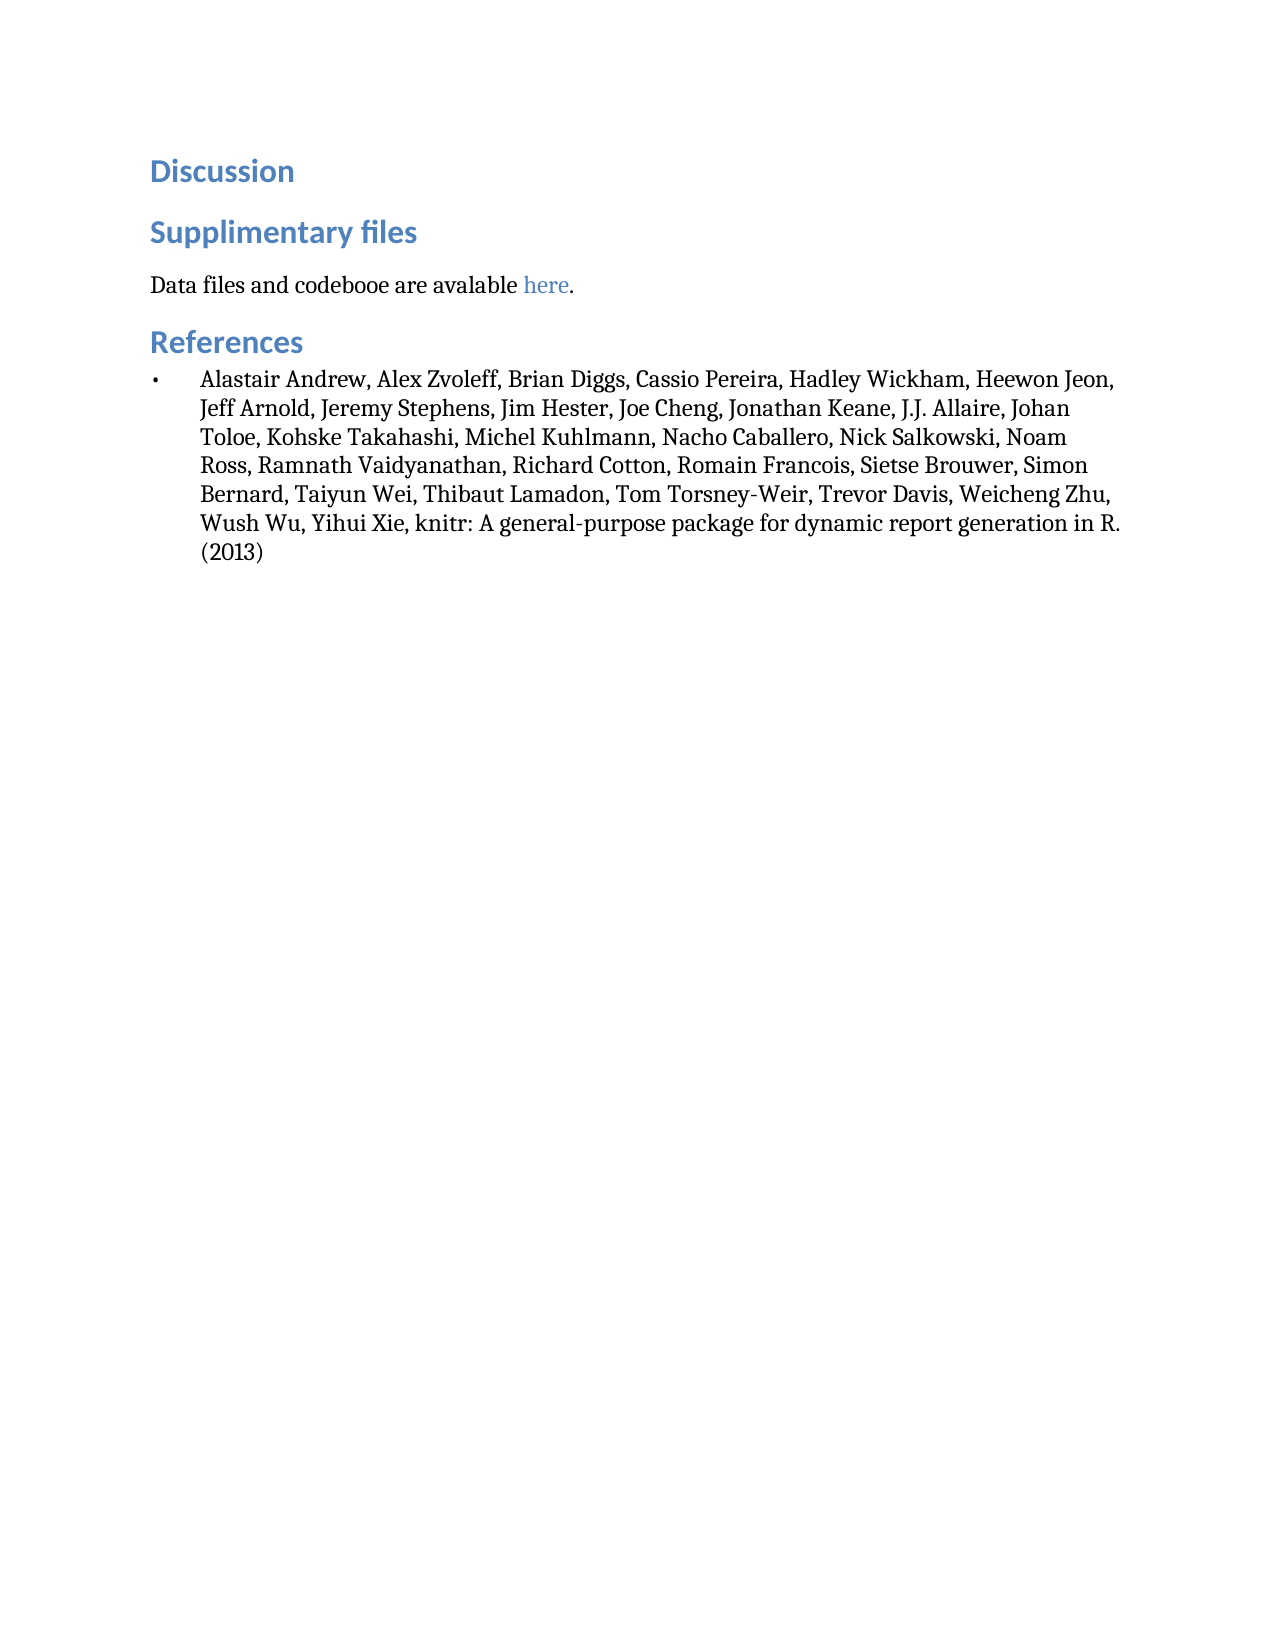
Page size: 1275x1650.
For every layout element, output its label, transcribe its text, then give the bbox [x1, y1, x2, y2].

text Data files and codebooe are avalable here. [150, 271, 1125, 300]
list Alastair Andrew, Alex Zvoleff, Brian Diggs, Cassio Pereira, Hadley Wickham, Heewon Jeon, Jeff Arnold, Jeremy Stephens, Jim Hester, Joe Cheng, Jonathan Keane, J.J. Allaire, Johan Toloe, Kohske Takahashi, Michel Kuhlmann, Nacho Caballero, Nick Salkowski, Noam Ross, Ramnath Vaidyanathan, Richard Cotton, Romain Francois, Sietse Brouwer, Simon Bernard, Taiyun Wei, Thibaut Lamadon, Tom Torsney-Weir, Trevor Davis, Weicheng Zhu, Wush Wu, Yihui Xie, knitr: A general-purpose package for dynamic report generation in R. (2013) [150, 365, 1125, 566]
subtitle Supplimentary files [150, 212, 1125, 252]
subtitle Discussion [150, 150, 1125, 191]
subtitle References [150, 321, 1125, 361]
